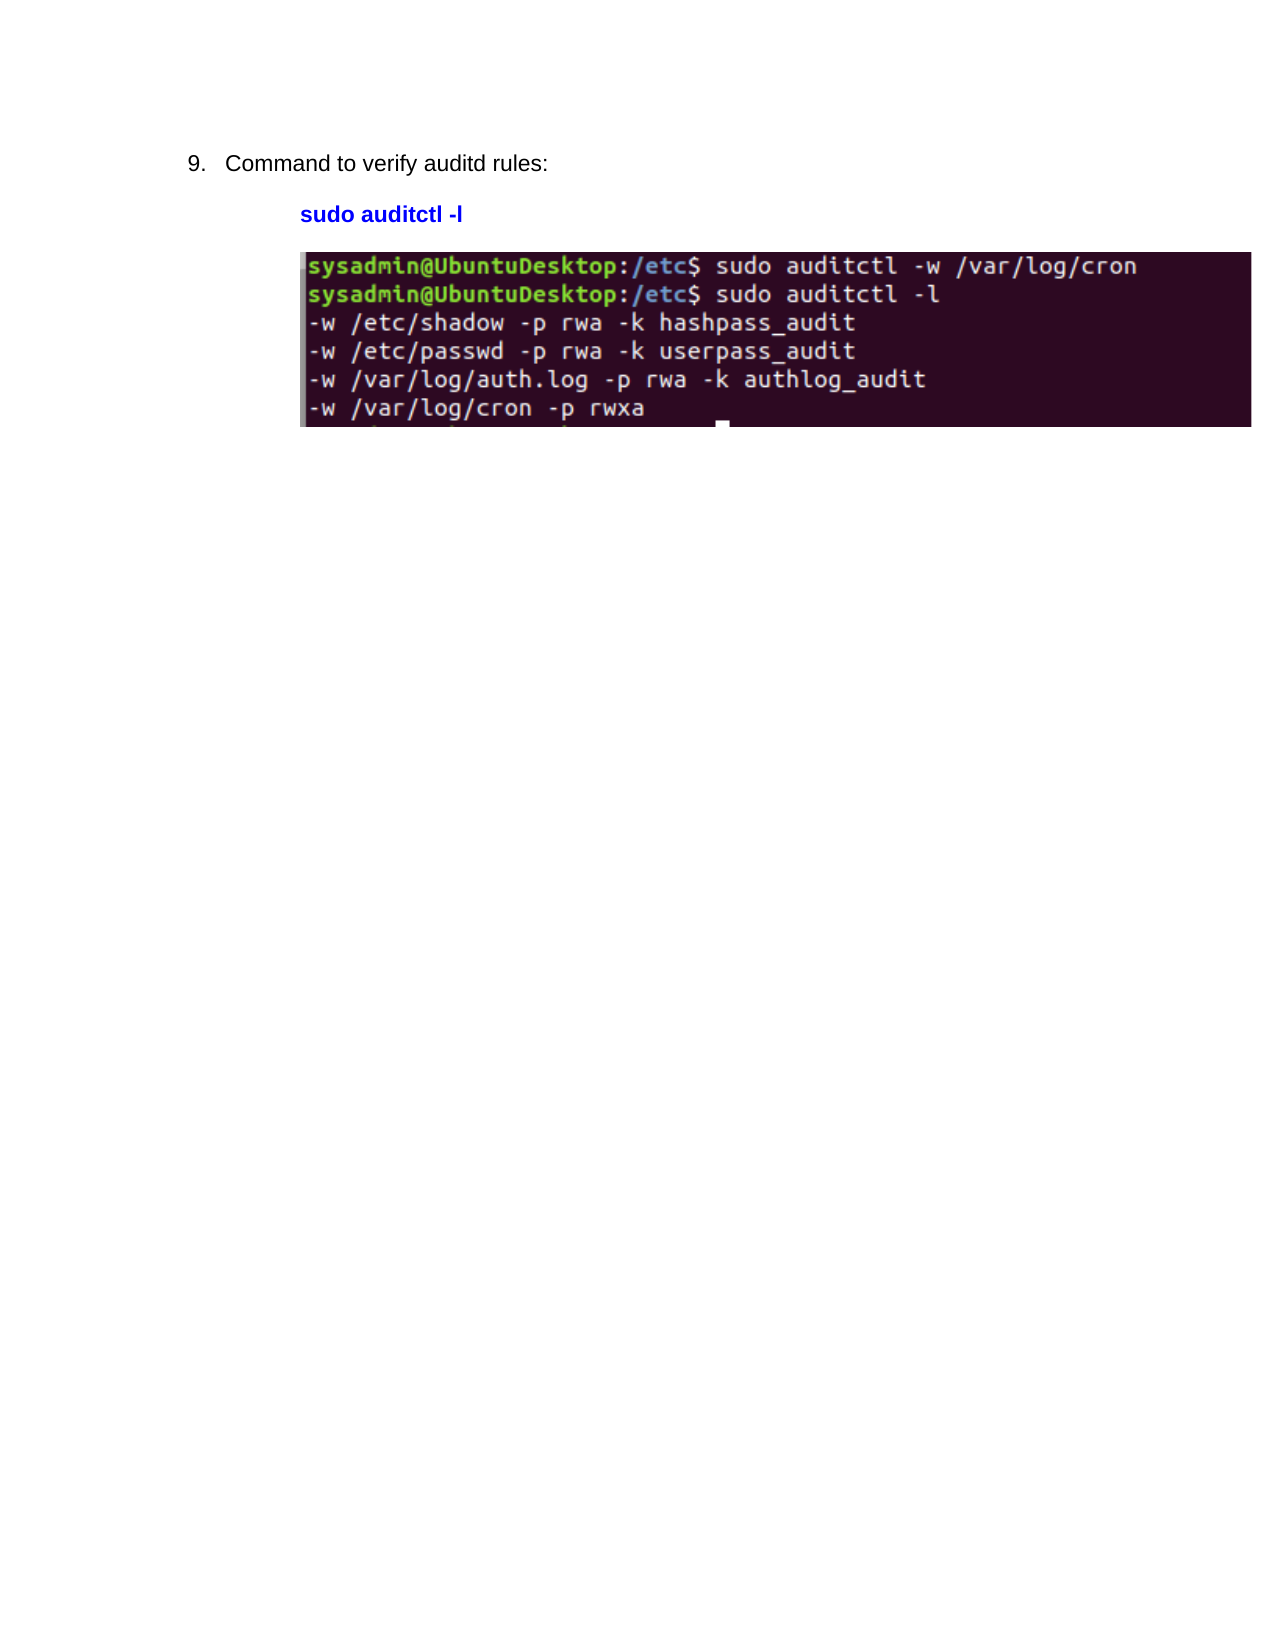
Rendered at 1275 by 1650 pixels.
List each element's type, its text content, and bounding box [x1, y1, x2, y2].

list Command to verify auditd rules: [187, 150, 1125, 176]
picture [300, 252, 1252, 427]
text sudo auditctl -l [300, 201, 1125, 228]
